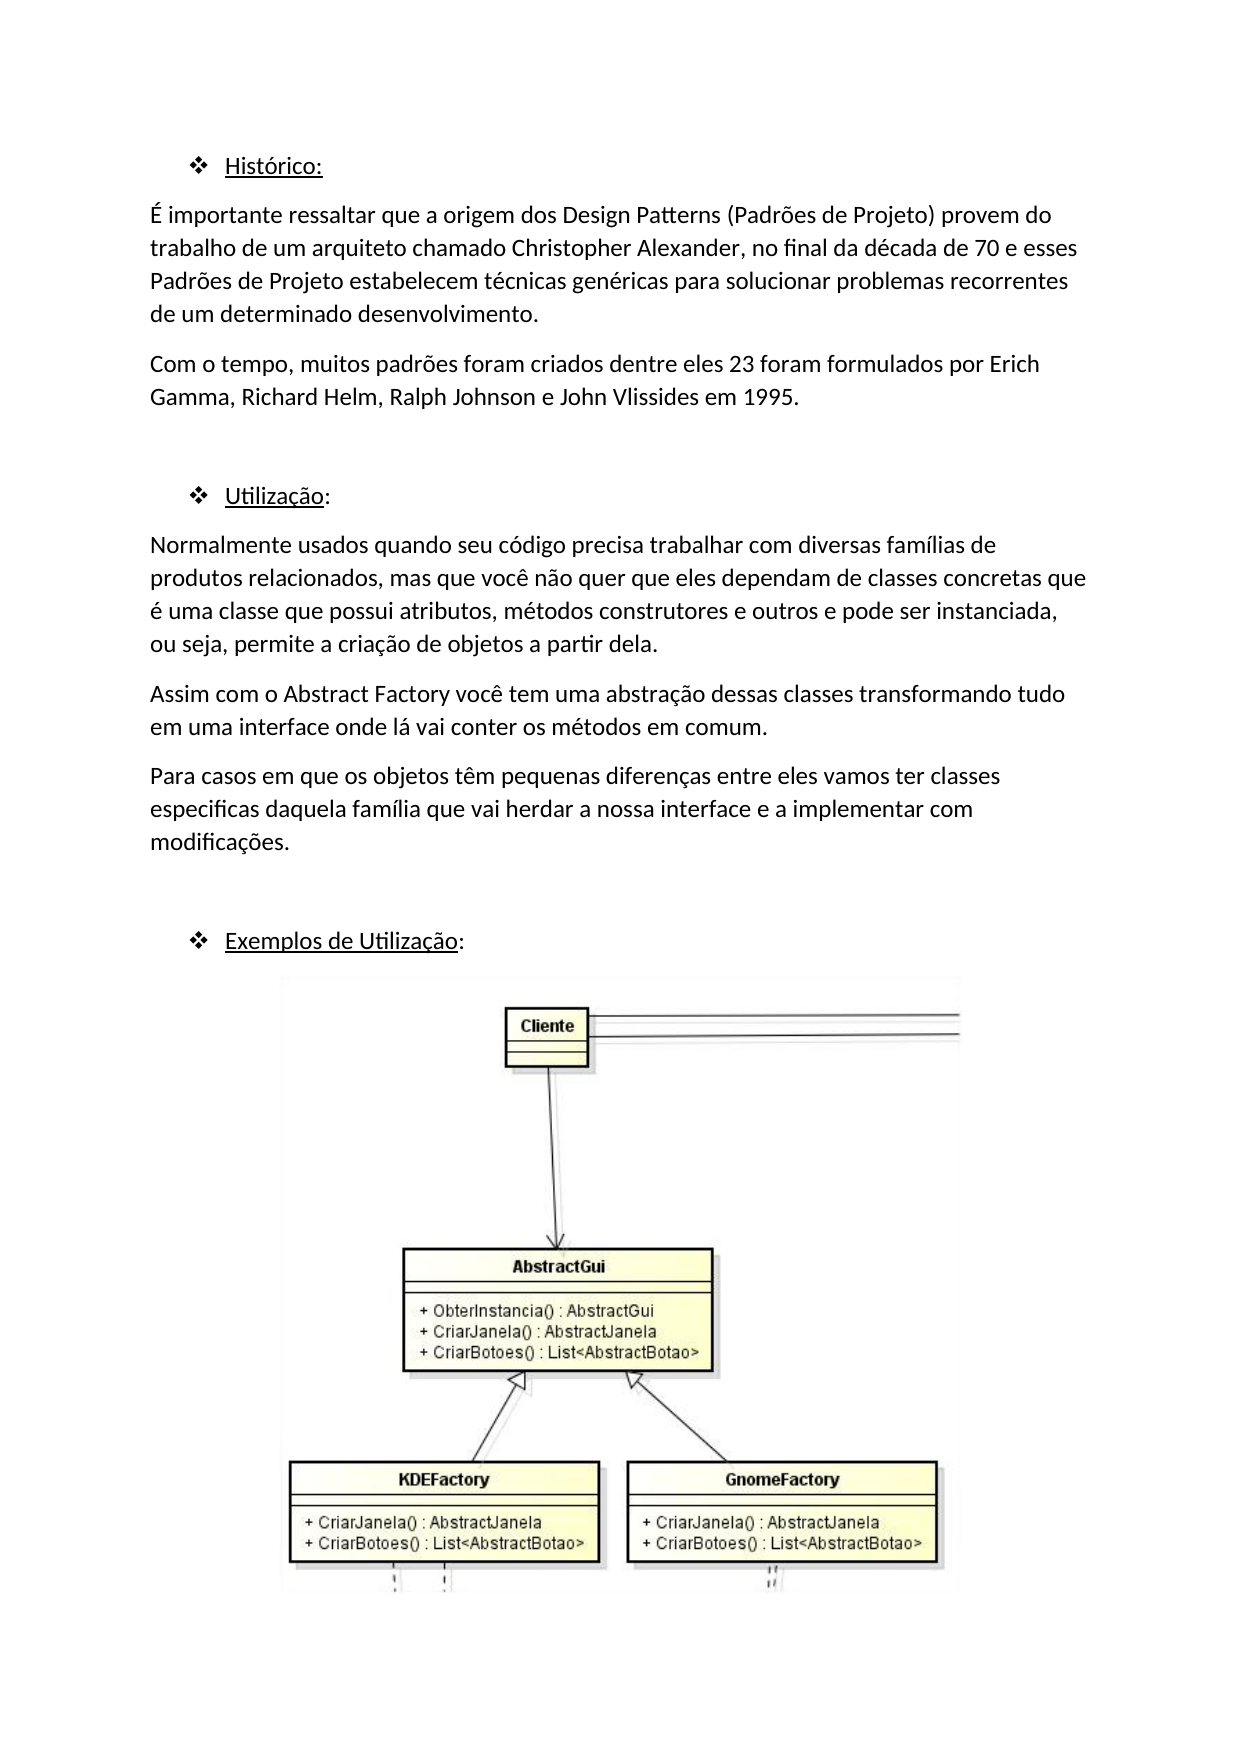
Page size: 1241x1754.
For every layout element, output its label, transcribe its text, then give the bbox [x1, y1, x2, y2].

list Histórico: [187, 150, 1090, 181]
text É importante ressaltar que a origem dos Design Patterns (Padrões de Projeto) provem do trabalho de um arquiteto chamado Christopher Alexander, no final da década de 70 e esses Padrões de Projeto estabelecem técnicas genéricas para solucionar problemas recorrentes de um determinado desenvolvimento. [150, 199, 1090, 329]
list Utilização: [187, 480, 1090, 511]
list Exemplos de Utilização: [187, 925, 1090, 956]
text Para casos em que os objetos têm pequenas diferenças entre eles vamos ter classes especificas daquela família que vai herdar a nossa interface e a implementar com modificações. [150, 760, 1090, 857]
text Com o tempo, muitos padrões foram criados dentre eles 23 foram formulados por Erich Gamma, Richard Helm, Ralph Johnson e John Vlissides em 1995. [150, 348, 1090, 411]
text Assim com o Abstract Factory você tem uma abstração dessas classes transformando tudo em uma interface onde lá vai conter os métodos em comum. [150, 678, 1090, 741]
picture [278, 975, 963, 1595]
text Normalmente usados quando seu código precisa trabalhar com diversas famílias de produtos relacionados, mas que você não quer que eles dependam de classes concretas que é uma classe que possui atributos, métodos construtores e outros e pode ser instanciada, ou seja, permite a criação de objetos a partir dela. [150, 529, 1090, 659]
